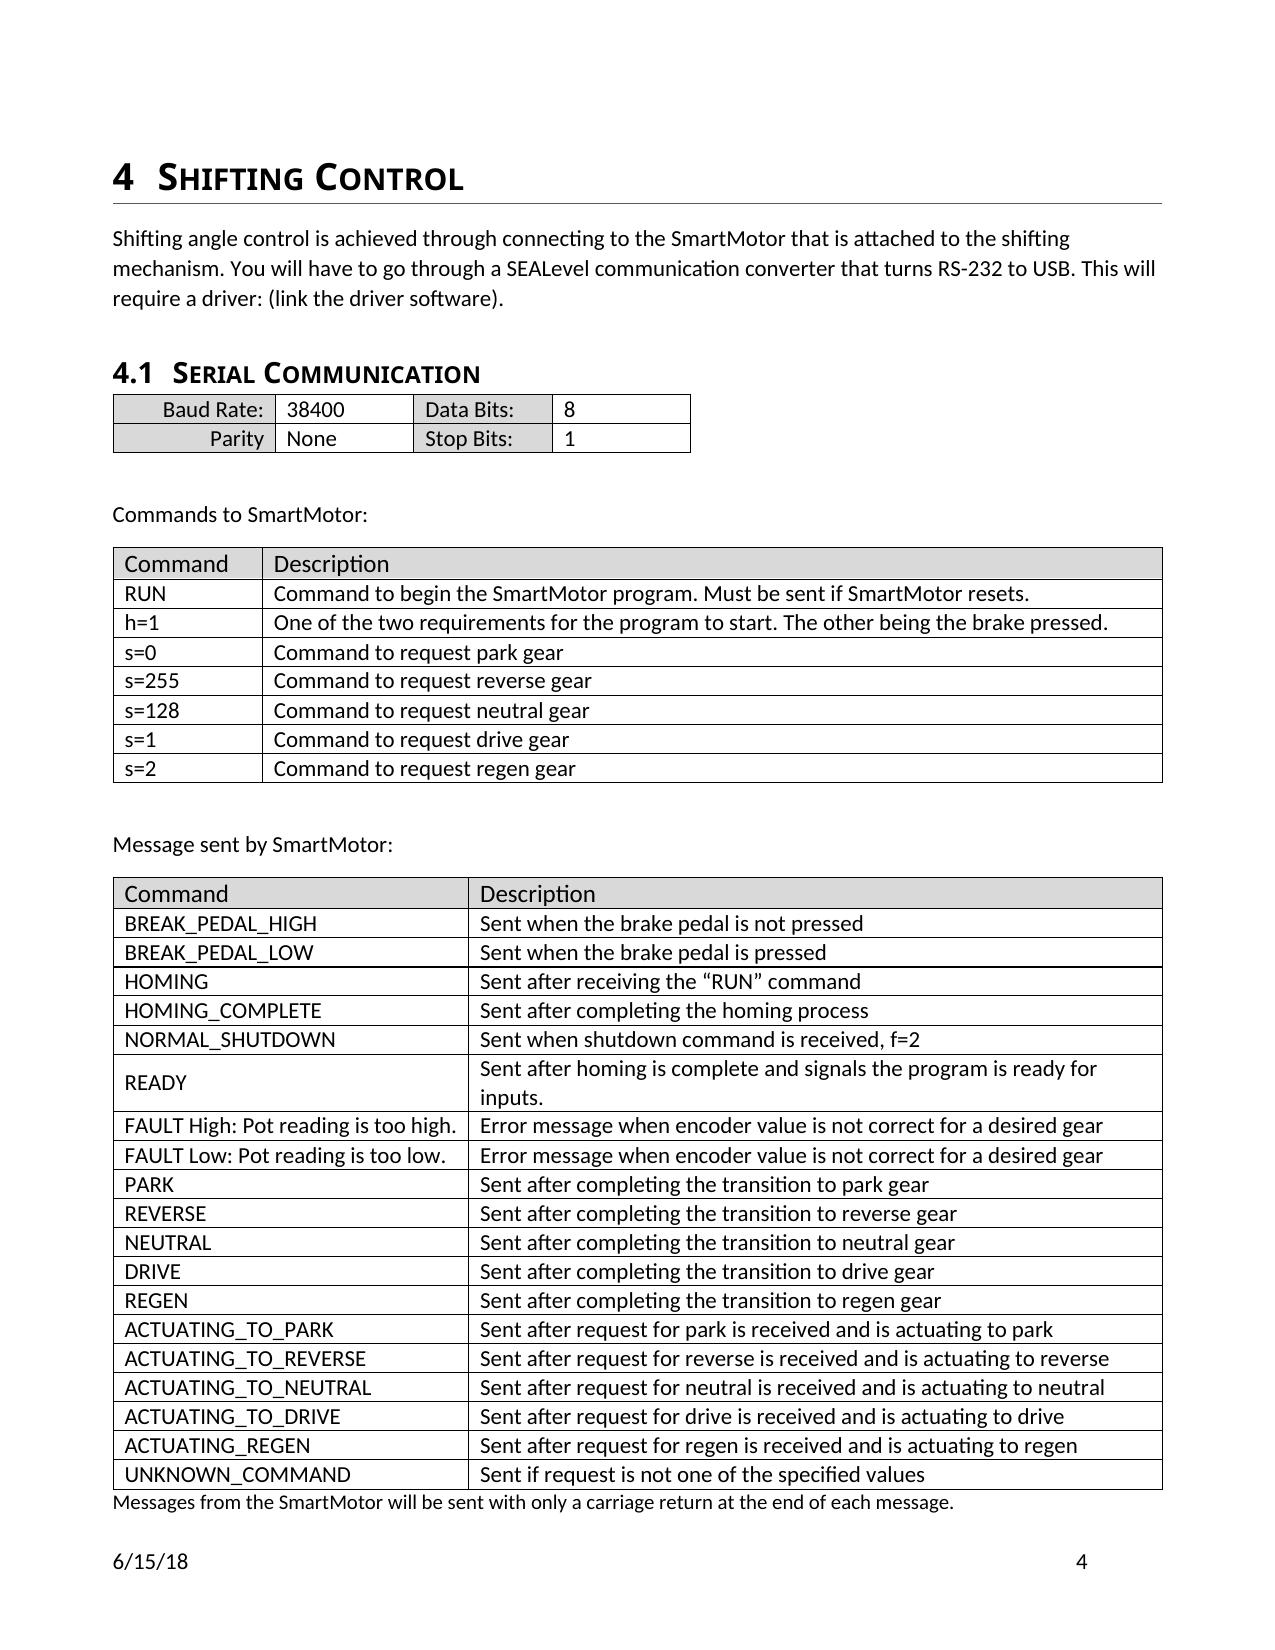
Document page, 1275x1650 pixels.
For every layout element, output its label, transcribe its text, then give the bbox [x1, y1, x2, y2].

table_cell Sent after completing the transition to park gear [469, 1170, 1162, 1198]
table_cell Command to request regen gear [263, 754, 1162, 782]
table_header Command [114, 878, 468, 908]
table_cell Error message when encoder value is not correct for a desired gear [469, 1112, 1162, 1140]
table_cell Parity [114, 424, 275, 452]
text Message sent by SmartMotor: [112, 830, 1162, 858]
table_cell Command to request park gear [263, 638, 1162, 666]
table_header Baud Rate: [114, 395, 275, 423]
table_cell REGEN [114, 1286, 468, 1314]
table_cell Sent after completing the transition to drive gear [469, 1257, 1162, 1285]
table_cell PARK [114, 1170, 468, 1198]
table_cell NEUTRAL [114, 1228, 468, 1256]
table_cell Sent after completing the transition to neutral gear [469, 1228, 1162, 1256]
table_cell ACTUATING_TO_REVERSE [114, 1344, 468, 1372]
table_cell DRIVE [114, 1257, 468, 1285]
table_cell Sent after completing the transition to regen gear [469, 1286, 1162, 1314]
table_cell Sent when shutdown command is received, f=2 [469, 1026, 1162, 1053]
table_cell Sent after completing the transition to reverse gear [469, 1199, 1162, 1227]
table_header Data Bits: [414, 395, 552, 423]
table_cell REVERSE [114, 1199, 468, 1227]
table_cell Command to request reverse gear [263, 667, 1162, 695]
table_cell HOMING [114, 968, 468, 995]
table_header Description [469, 878, 1162, 908]
table_cell Sent when the brake pedal is pressed [469, 938, 1162, 966]
table_cell None [276, 424, 413, 452]
table_cell Sent after request for drive is received and is actuating to drive [469, 1402, 1162, 1430]
table_cell ACTUATING_TO_DRIVE [114, 1402, 468, 1430]
table_cell ACTUATING_REGEN [114, 1431, 468, 1459]
table_cell READY [114, 1055, 468, 1111]
table_cell NORMAL_SHUTDOWN [114, 1026, 468, 1053]
table_cell Command to request neutral gear [263, 696, 1162, 724]
table_cell Sent after homing is complete and signals the program is ready for inputs. [469, 1055, 1162, 1111]
table_header Command [114, 548, 262, 578]
table_cell RUN [114, 580, 262, 607]
table_cell Sent after request for regen is received and is actuating to regen [469, 1431, 1162, 1459]
table_cell Sent after request for reverse is received and is actuating to reverse [469, 1344, 1162, 1372]
table_cell ACTUATING_TO_PARK [114, 1315, 468, 1343]
table_cell Command to request drive gear [263, 725, 1162, 753]
subtitle Serial Communication [112, 352, 1162, 392]
table_cell Sent after receiving the “RUN” command [469, 968, 1162, 995]
subtitle Shifting Control [112, 150, 1162, 204]
table_cell s=0 [114, 638, 262, 666]
text Shifting angle control is achieved through connecting to the SmartMotor that is attached to the shifting mechanism. You will have to go through a SEALevel communication converter that turns RS-232 to USB. This will require a driver: (link the driver software). [112, 224, 1162, 312]
table_cell Sent after request for neutral is received and is actuating to neutral [469, 1373, 1162, 1401]
table_cell s=1 [114, 725, 262, 753]
table_cell s=128 [114, 696, 262, 724]
table_cell s=2 [114, 754, 262, 782]
table_cell Sent after request for park is received and is actuating to park [469, 1315, 1162, 1343]
table_cell One of the two requirements for the program to start. The other being the brake pressed. [263, 609, 1162, 637]
table_cell BREAK_PEDAL_HIGH [114, 909, 468, 937]
table_cell Sent after completing the homing process [469, 996, 1162, 1024]
table_cell HOMING_COMPLETE [114, 996, 468, 1024]
table_cell 1 [553, 424, 690, 452]
table_cell FAULT Low: Pot reading is too low. [114, 1141, 468, 1169]
table_cell h=1 [114, 609, 262, 637]
table_cell s=255 [114, 667, 262, 695]
table_header Description [263, 548, 1162, 578]
text Messages from the SmartMotor will be sent with only a carriage return at the end of each message. [112, 1490, 1162, 1515]
table_cell Stop Bits: [414, 424, 552, 452]
table_cell Sent when the brake pedal is not pressed [469, 909, 1162, 937]
table_cell FAULT High: Pot reading is too high. [114, 1112, 468, 1140]
table_cell ACTUATING_TO_NEUTRAL [114, 1373, 468, 1401]
table_cell UNKNOWN_COMMAND [114, 1460, 468, 1488]
table_cell Command to begin the SmartMotor program. Must be sent if SmartMotor resets. [263, 580, 1162, 607]
table_header 8 [553, 395, 690, 423]
table_cell Sent if request is not one of the specified values [469, 1460, 1162, 1488]
table_header 38400 [276, 395, 413, 423]
table_cell BREAK_PEDAL_LOW [114, 938, 468, 966]
text Commands to SmartMotor: [112, 500, 1162, 528]
table_cell Error message when encoder value is not correct for a desired gear [469, 1141, 1162, 1169]
